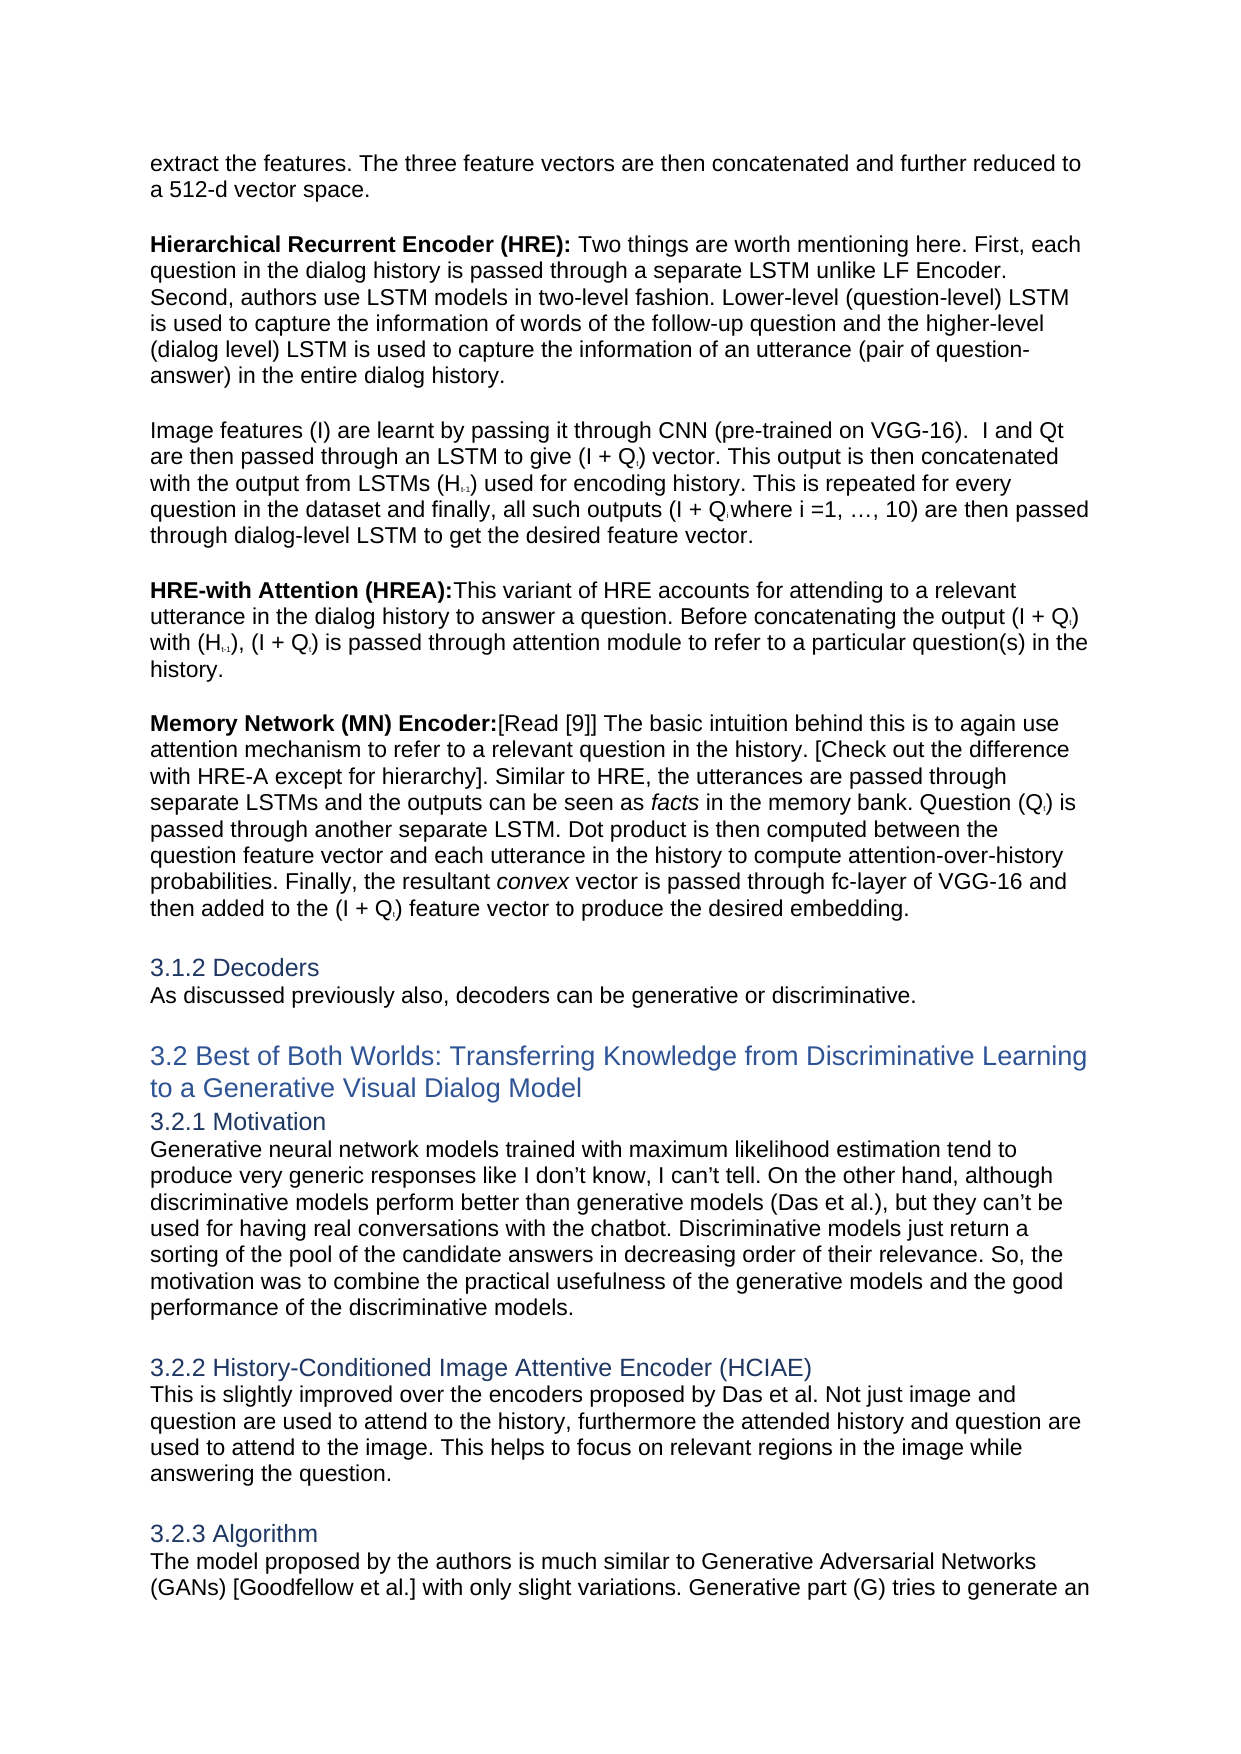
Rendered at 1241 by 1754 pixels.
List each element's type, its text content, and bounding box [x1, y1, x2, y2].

text Generative neural network models trained with maximum likelihood estimation tend to produce very generic responses like I don’t know, I can’t tell. On the other hand, although discriminative models perform better than generative models (Das et al.), but they can’t be used for having real conversations with the chatbot. Discriminative models just return a sorting of the pool of the candidate answers in decreasing order of their relevance. So, the motivation was to combine the practical usefulness of the generative models and the good performance of the discriminative models. [150, 1136, 1090, 1320]
text This is slightly improved over the encoders proposed by Das et al. Not just image and question are used to attend to the history, furthermore the attended history and question are used to attend to the image. This helps to focus on relevant regions in the image while answering the question. [150, 1381, 1090, 1487]
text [150, 150, 1090, 203]
text 3.2.3 Algorithm [150, 1519, 1090, 1548]
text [150, 1548, 1090, 1600]
text Hierarchical Recurrent Encoder (HRE): Two things are worth mentioning here. First, each question in the dialog history is passed through a separate LSTM unlike LF Encoder. Second, authors use LSTM models in two-level fashion. Lower-level (question-level) LSTM is used to capture the information of words of the follow-up question and the higher-level (dialog level) LSTM is used to capture the information of an utterance (pair of question-answer) in the entire dialog history. [150, 231, 1090, 389]
text 3.2.2 History-Conditioned Image Attentive Encoder (HCIAE) [150, 1352, 1090, 1381]
text Image features (I) are learnt by passing it through CNN (pre-trained on VGG-16). I and Qt are then passed through an LSTM to give (I + Qt) vector. This output is then concatenated with the output from LSTMs (Ht-1) used for encoding history. This is repeated for every question in the dataset and finally, all such outputs (I + Qi where i =1, …, 10) are then passed through dialog-level LSTM to get the desired feature vector. [150, 417, 1090, 549]
text Memory Network (MN) Encoder:[Read [9]] The basic intuition behind this is to again use attention mechanism to refer to a relevant question in the history. [Check out the difference with HRE-A except for hierarchy]. Similar to HRE, the utterances are passed through separate LSTMs and the outputs can be seen as facts in the memory bank. Question (Qt) is passed through another separate LSTM. Dot product is then computed between the question feature vector and each utterance in the history to compute attention-over-history probabilities. Finally, the resultant convex vector is passed through fc-layer of VGG-16 and then added to the (I + Qt) feature vector to produce the desired embedding. [150, 710, 1090, 921]
text 3.2.1 Motivation [150, 1107, 1090, 1136]
text 3.2 Best of Both Worlds: Transferring Knowledge from Discriminative Learning to a Generative Visual Dialog Model [150, 1040, 1090, 1103]
text HRE-with Attention (HREA):This variant of HRE accounts for attending to a relevant utterance in the dialog history to answer a question. Before concatenating the output (I + Qt) with (Ht-1), (I + Qt) is passed through attention module to refer to a particular question(s) in the history. [150, 577, 1090, 682]
text As discussed previously also, decoders can be generative or discriminative. [150, 982, 1090, 1008]
text 3.1.2 Decoders [150, 953, 1090, 982]
